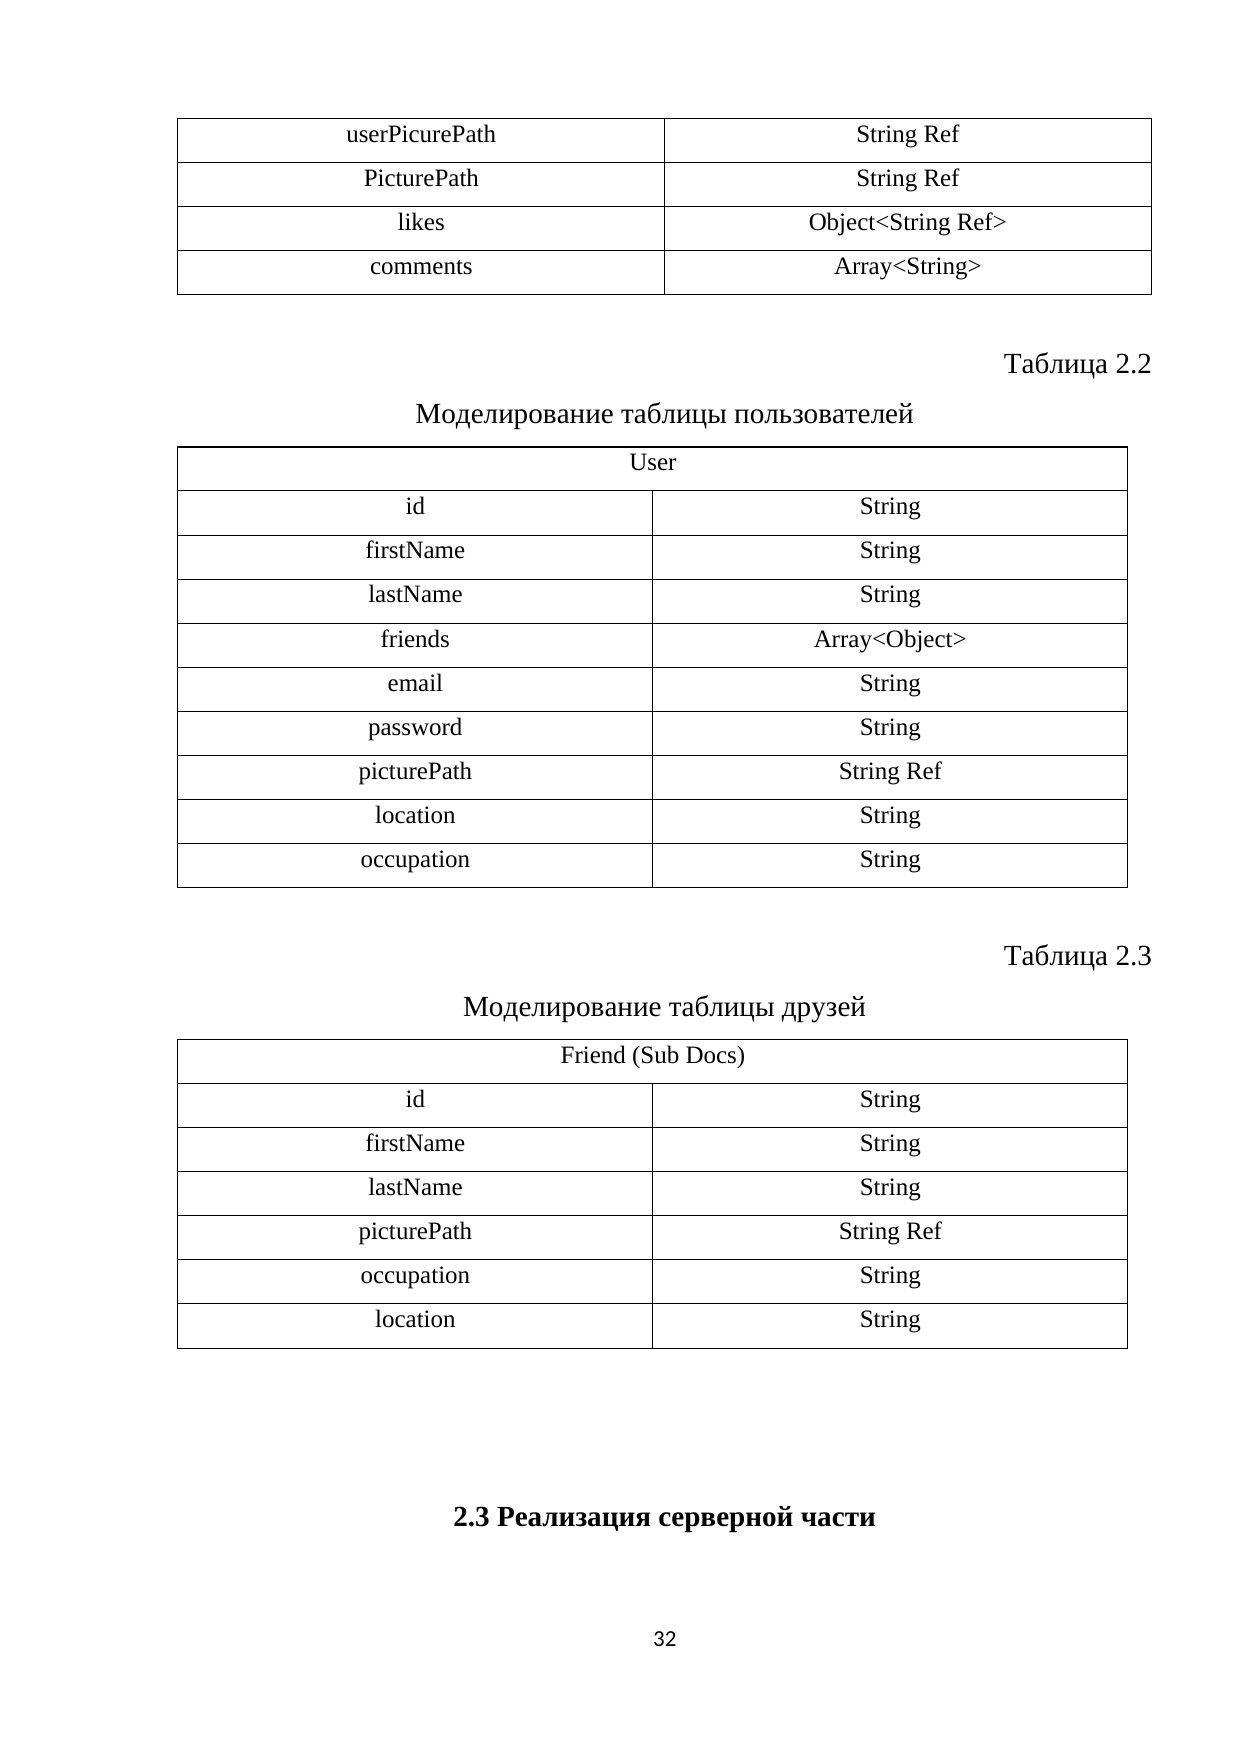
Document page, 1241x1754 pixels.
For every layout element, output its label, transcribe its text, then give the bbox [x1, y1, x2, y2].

text Таблица 2.3 [177, 938, 1152, 972]
table_cell String Ref [653, 1216, 1127, 1259]
table_cell PicturePath [178, 163, 664, 206]
table_cell String [653, 580, 1127, 623]
table_cell String [653, 712, 1127, 755]
table_cell String Ref [665, 163, 1151, 206]
table_cell Array<Object> [653, 624, 1127, 667]
table_header User [178, 448, 1127, 490]
table_cell Array<String> [665, 251, 1151, 294]
table_cell String [653, 1304, 1127, 1347]
text Таблица 2.2 [177, 346, 1152, 379]
text Моделирование таблицы пользователей [177, 396, 1152, 429]
table_header Friend (Sub Docs) [178, 1040, 1127, 1083]
table_cell String Ref [653, 756, 1127, 799]
table_cell String [653, 491, 1127, 534]
text Моделирование таблицы друзей [177, 989, 1152, 1022]
table_cell String [653, 844, 1127, 887]
table_cell Object<String Ref> [665, 207, 1151, 250]
table_cell occupation [178, 1260, 652, 1303]
table_cell String [653, 1260, 1127, 1303]
table_cell String [653, 668, 1127, 711]
table_cell lastName [178, 580, 652, 623]
table_cell id [178, 1084, 652, 1127]
table_cell email [178, 668, 652, 711]
table_cell String [653, 1172, 1127, 1215]
table_cell likes [178, 207, 664, 250]
table_cell id [178, 491, 652, 534]
table_cell userPicurePath [178, 119, 664, 162]
table_cell String Ref [665, 119, 1151, 162]
table_cell firstName [178, 536, 652, 578]
table_cell picturePath [178, 756, 652, 799]
table_cell location [178, 1304, 652, 1347]
table_cell String [653, 800, 1127, 843]
table_cell firstName [178, 1128, 652, 1171]
table_cell location [178, 800, 652, 843]
table_cell occupation [178, 844, 652, 887]
table_cell password [178, 712, 652, 755]
table_cell lastName [178, 1172, 652, 1215]
table_cell String [653, 1084, 1127, 1127]
table_cell friends [178, 624, 652, 667]
table_cell comments [178, 251, 664, 294]
table_cell picturePath [178, 1216, 652, 1259]
table_cell String [653, 1128, 1127, 1171]
table_cell String [653, 536, 1127, 578]
text 2.3 Реализация серверной части [177, 1499, 1152, 1533]
